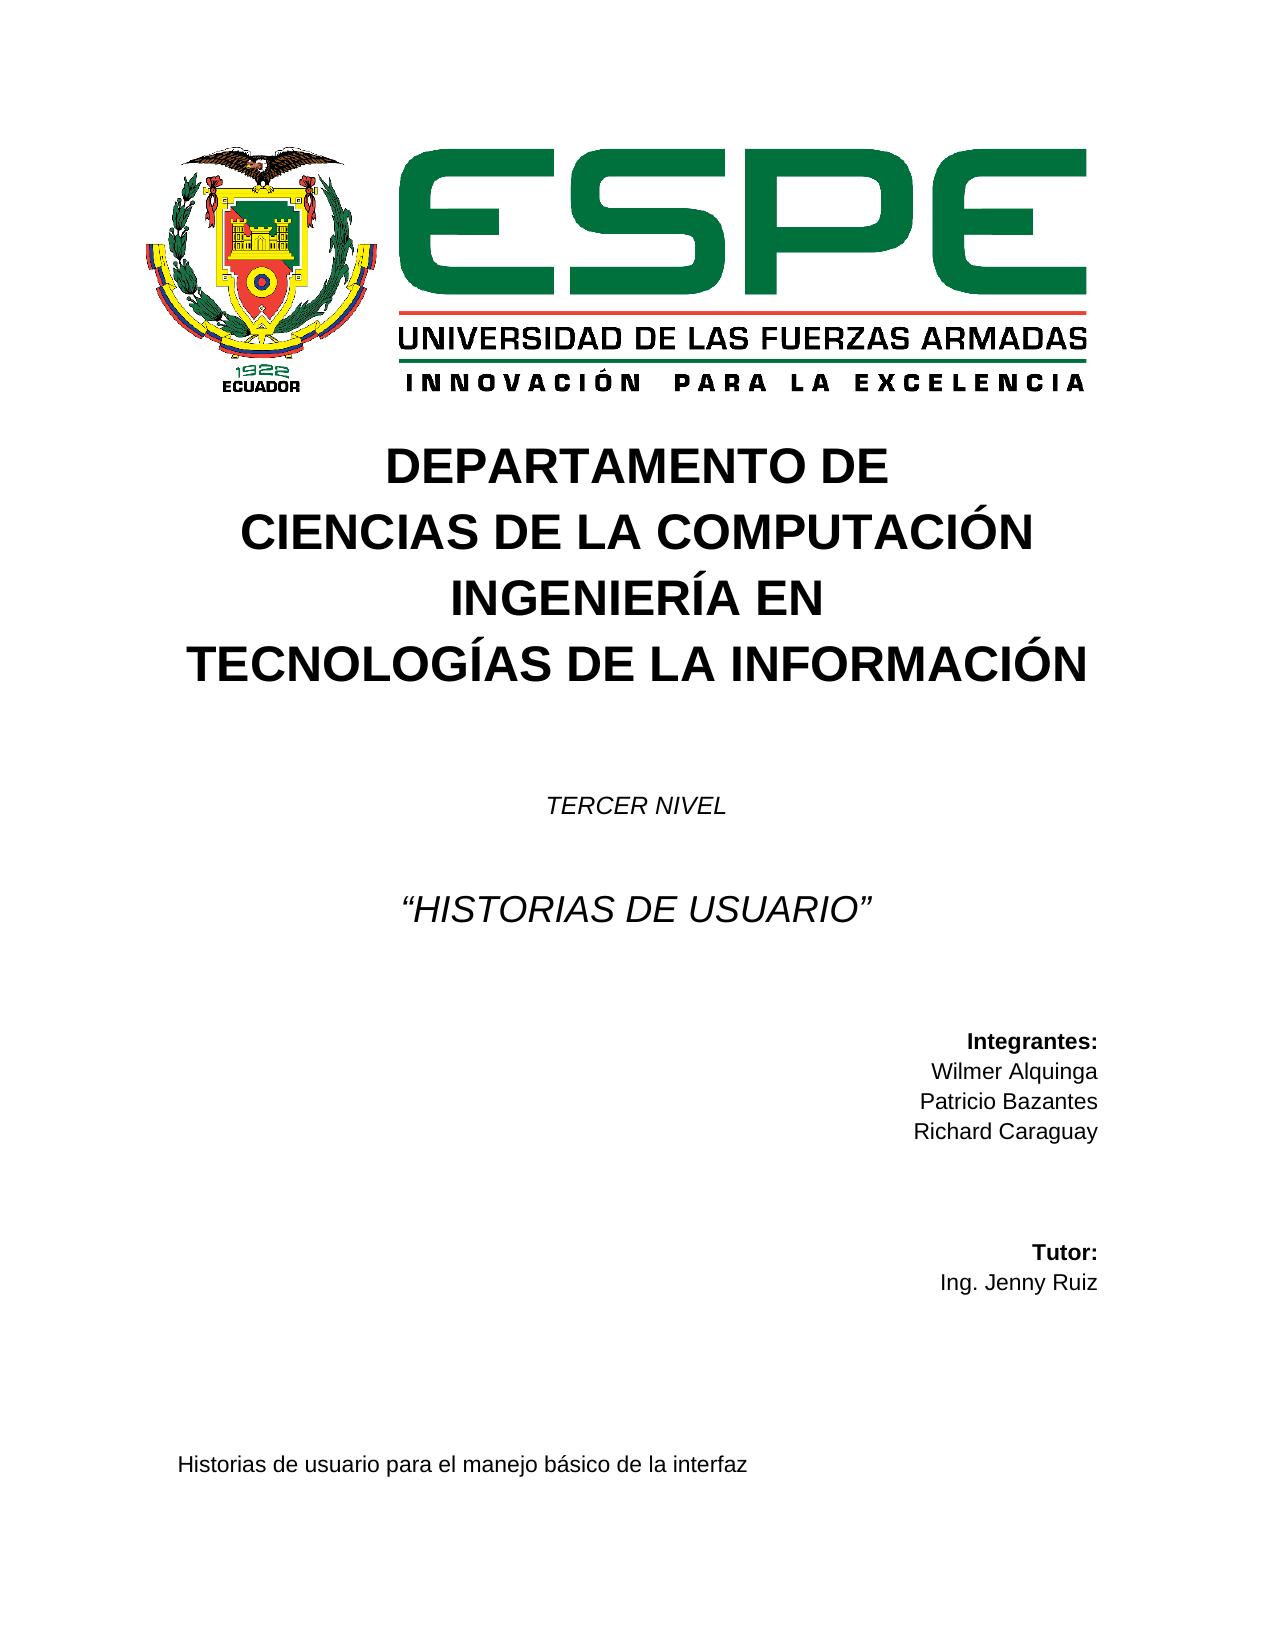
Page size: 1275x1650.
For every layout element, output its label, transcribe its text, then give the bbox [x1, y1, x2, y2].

picture [146, 147, 1087, 392]
text TECNOLOGÍAS DE LA INFORMACIÓN [177, 634, 1098, 692]
text Historias de usuario para el manejo básico de la interfaz [177, 1451, 1098, 1477]
text Patricio Bazantes [177, 1088, 1098, 1114]
text Ing. Jenny Ruiz [177, 1269, 1098, 1296]
text Integrantes: [177, 1028, 1098, 1054]
text TERCER NIVEL [177, 791, 1098, 820]
text Richard Caraguay [177, 1118, 1098, 1145]
text DEPARTAMENTO DE [177, 436, 1098, 494]
text INGENIERÍA EN [177, 568, 1098, 626]
text Wilmer Alquinga [177, 1058, 1098, 1084]
text Tutor: [177, 1239, 1098, 1266]
text CIENCIAS DE LA COMPUTACIÓN [177, 502, 1098, 560]
text “HISTORIAS DE USUARIO” [177, 887, 1098, 931]
